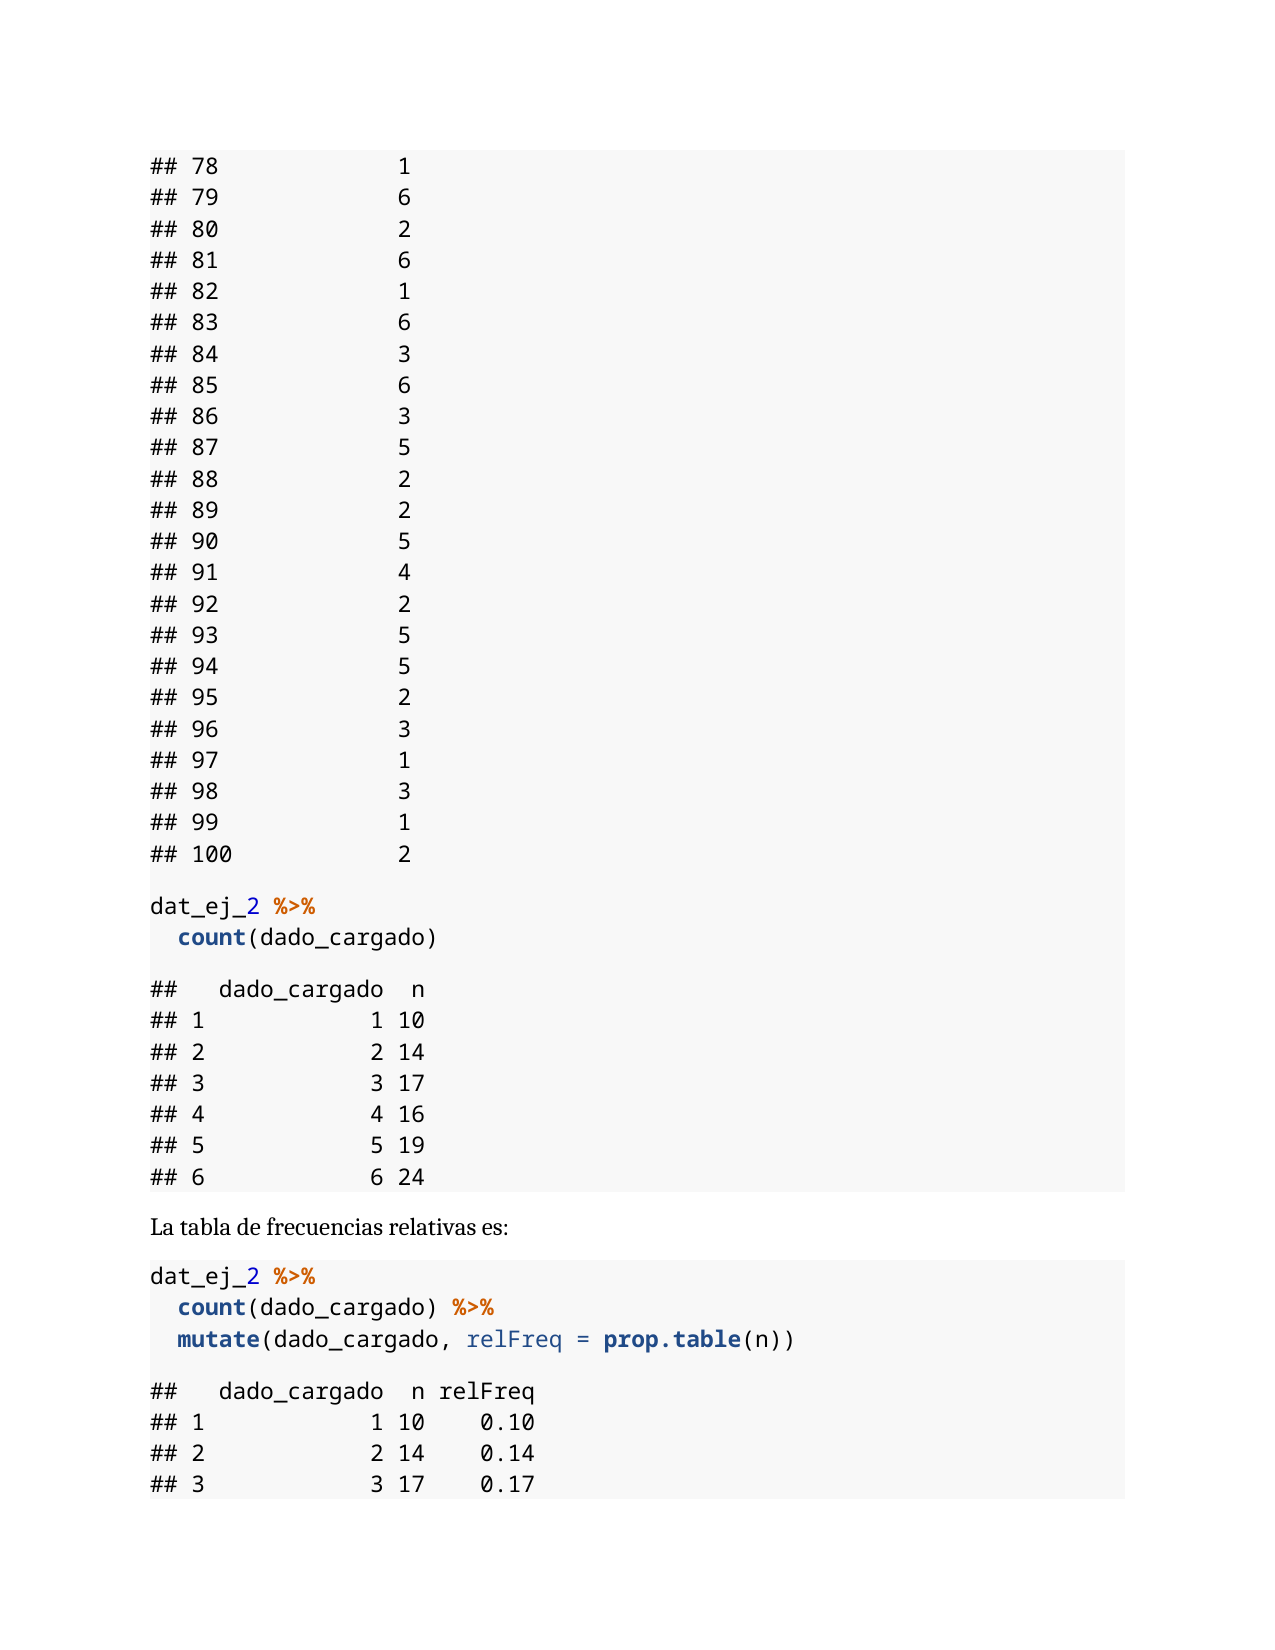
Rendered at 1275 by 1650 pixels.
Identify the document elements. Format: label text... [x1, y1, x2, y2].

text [150, 150, 1125, 869]
text ## dado_cargado n ## 1 1 10 ## 2 2 14 ## 3 3 17 ## 4 4 16 ## 5 5 19 ## 6 6 24 [150, 973, 1125, 1192]
text dat_ej_2 %>% count(dado_cargado) [150, 889, 1125, 952]
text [150, 1374, 1125, 1499]
text dat_ej_2 %>% count(dado_cargado) %>% mutate(dado_cargado, relFreq = prop.table(n)) [150, 1260, 1125, 1354]
text La tabla de frecuencias relativas es: [150, 1212, 1125, 1241]
